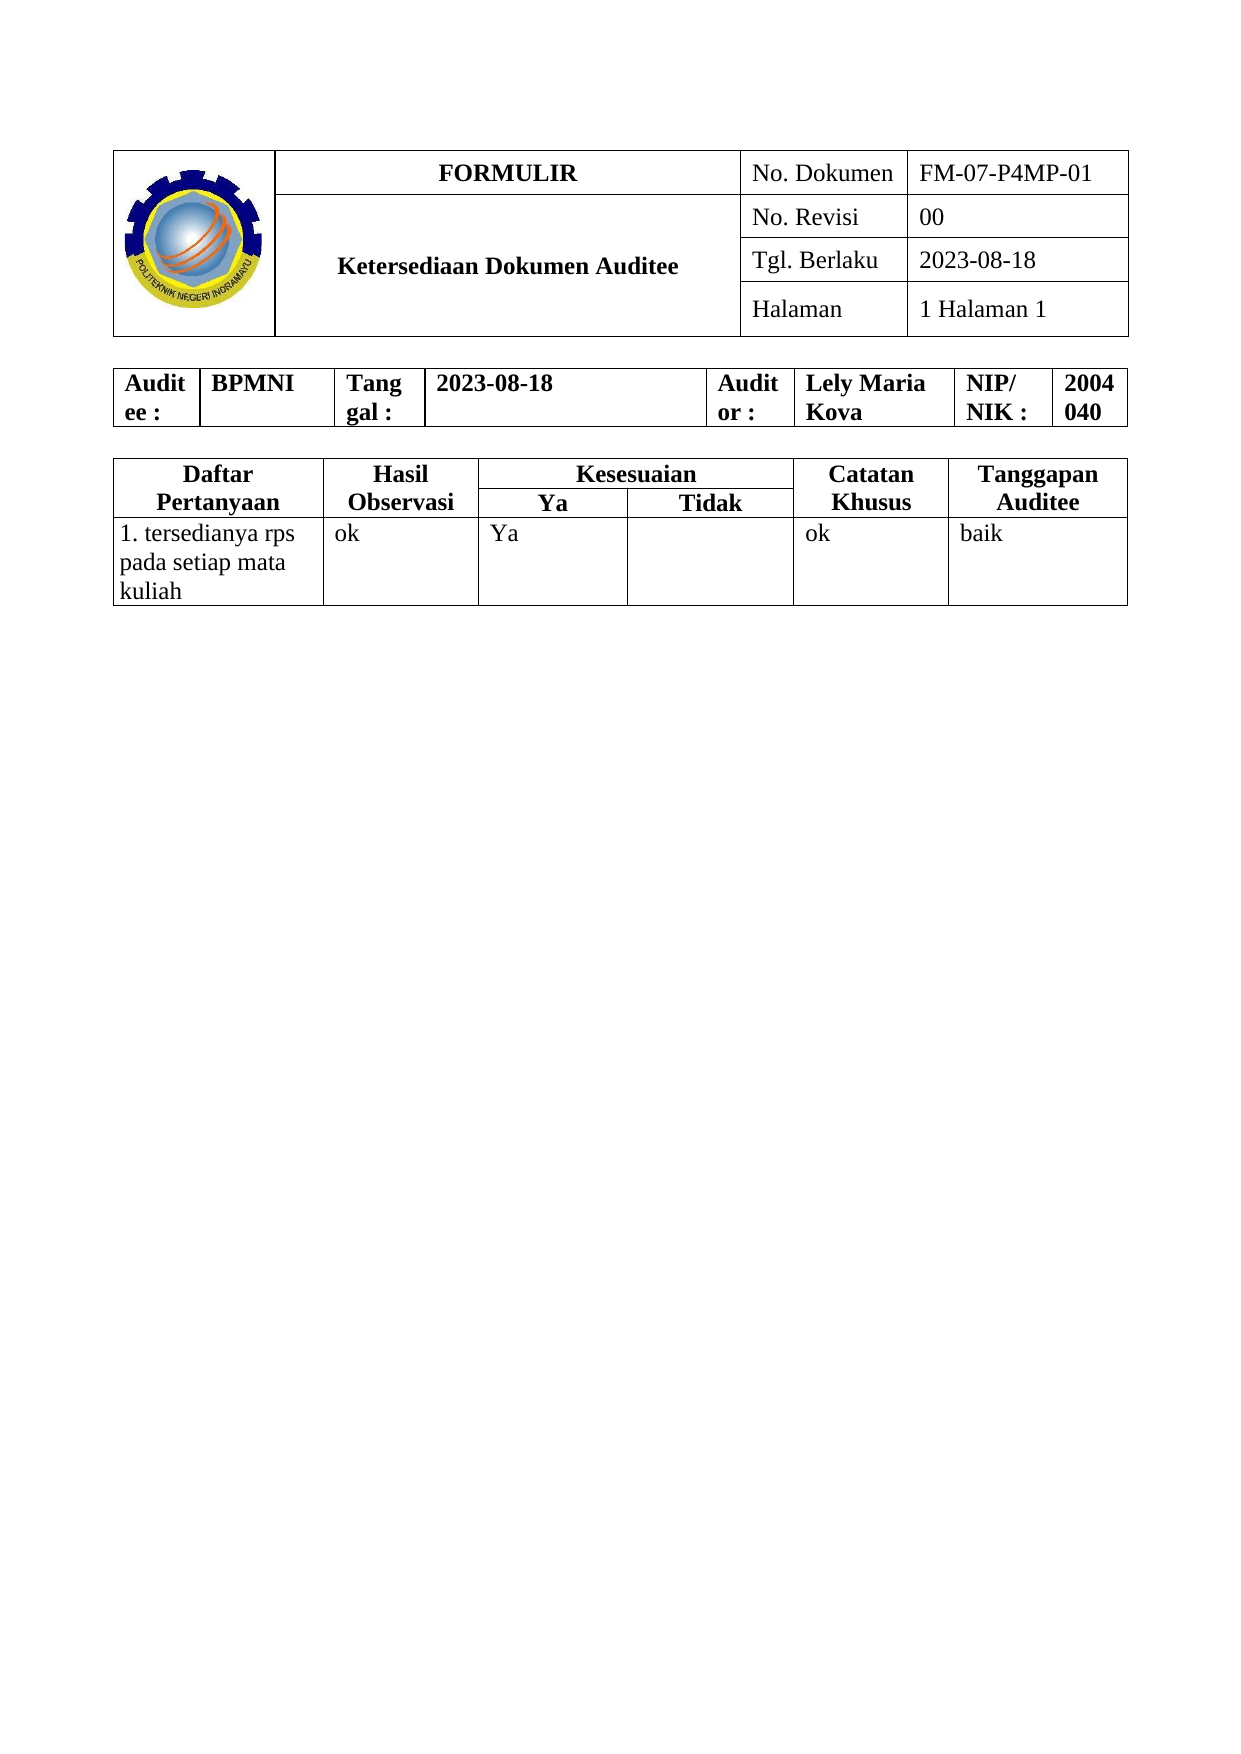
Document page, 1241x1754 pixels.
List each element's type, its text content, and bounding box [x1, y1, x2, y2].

table_header Hasil Observasi [324, 459, 478, 517]
table_cell Tidak [628, 489, 793, 517]
table_cell Ya [479, 489, 627, 517]
table_header BPMNI [201, 369, 334, 426]
table_header FM-07-P4MP-01 [908, 151, 1128, 194]
table_cell Tgl. Berlaku [741, 238, 907, 281]
table_header Catatan Khusus [794, 459, 948, 517]
table_cell 1 Halaman 1 [908, 282, 1128, 336]
table_header Daftar Pertanyaan [114, 459, 323, 517]
table_header 2023-08-18 [426, 369, 706, 426]
table_header [114, 151, 274, 336]
table_cell baik [949, 518, 1127, 604]
table_header No. Dokumen [741, 151, 907, 194]
table_header 2004040 [1053, 369, 1127, 426]
table_header FORMULIR [276, 151, 740, 194]
table_cell 00 [908, 195, 1128, 237]
table_header Auditee : [114, 369, 199, 426]
picture [124, 170, 262, 308]
table_cell Ketersediaan Dokumen Auditee [276, 195, 740, 336]
table_header Auditor : [707, 369, 794, 426]
table_cell No. Revisi [741, 195, 907, 237]
table_cell ok [324, 518, 478, 604]
table_header Lely Maria Kova [795, 369, 954, 426]
table_header Tanggapan Auditee [949, 459, 1127, 517]
table_cell ok [794, 518, 948, 604]
table_cell 2023-08-18 [908, 238, 1128, 281]
table_cell Halaman [741, 282, 907, 336]
table_cell 1. tersedianya rps pada setiap mata kuliah [114, 518, 323, 604]
table_header Tanggal : [335, 369, 424, 426]
table_header NIP/NIK : [955, 369, 1052, 426]
table_cell Ya [479, 518, 627, 604]
table_header Kesesuaian [479, 459, 793, 487]
table_cell [628, 518, 793, 604]
